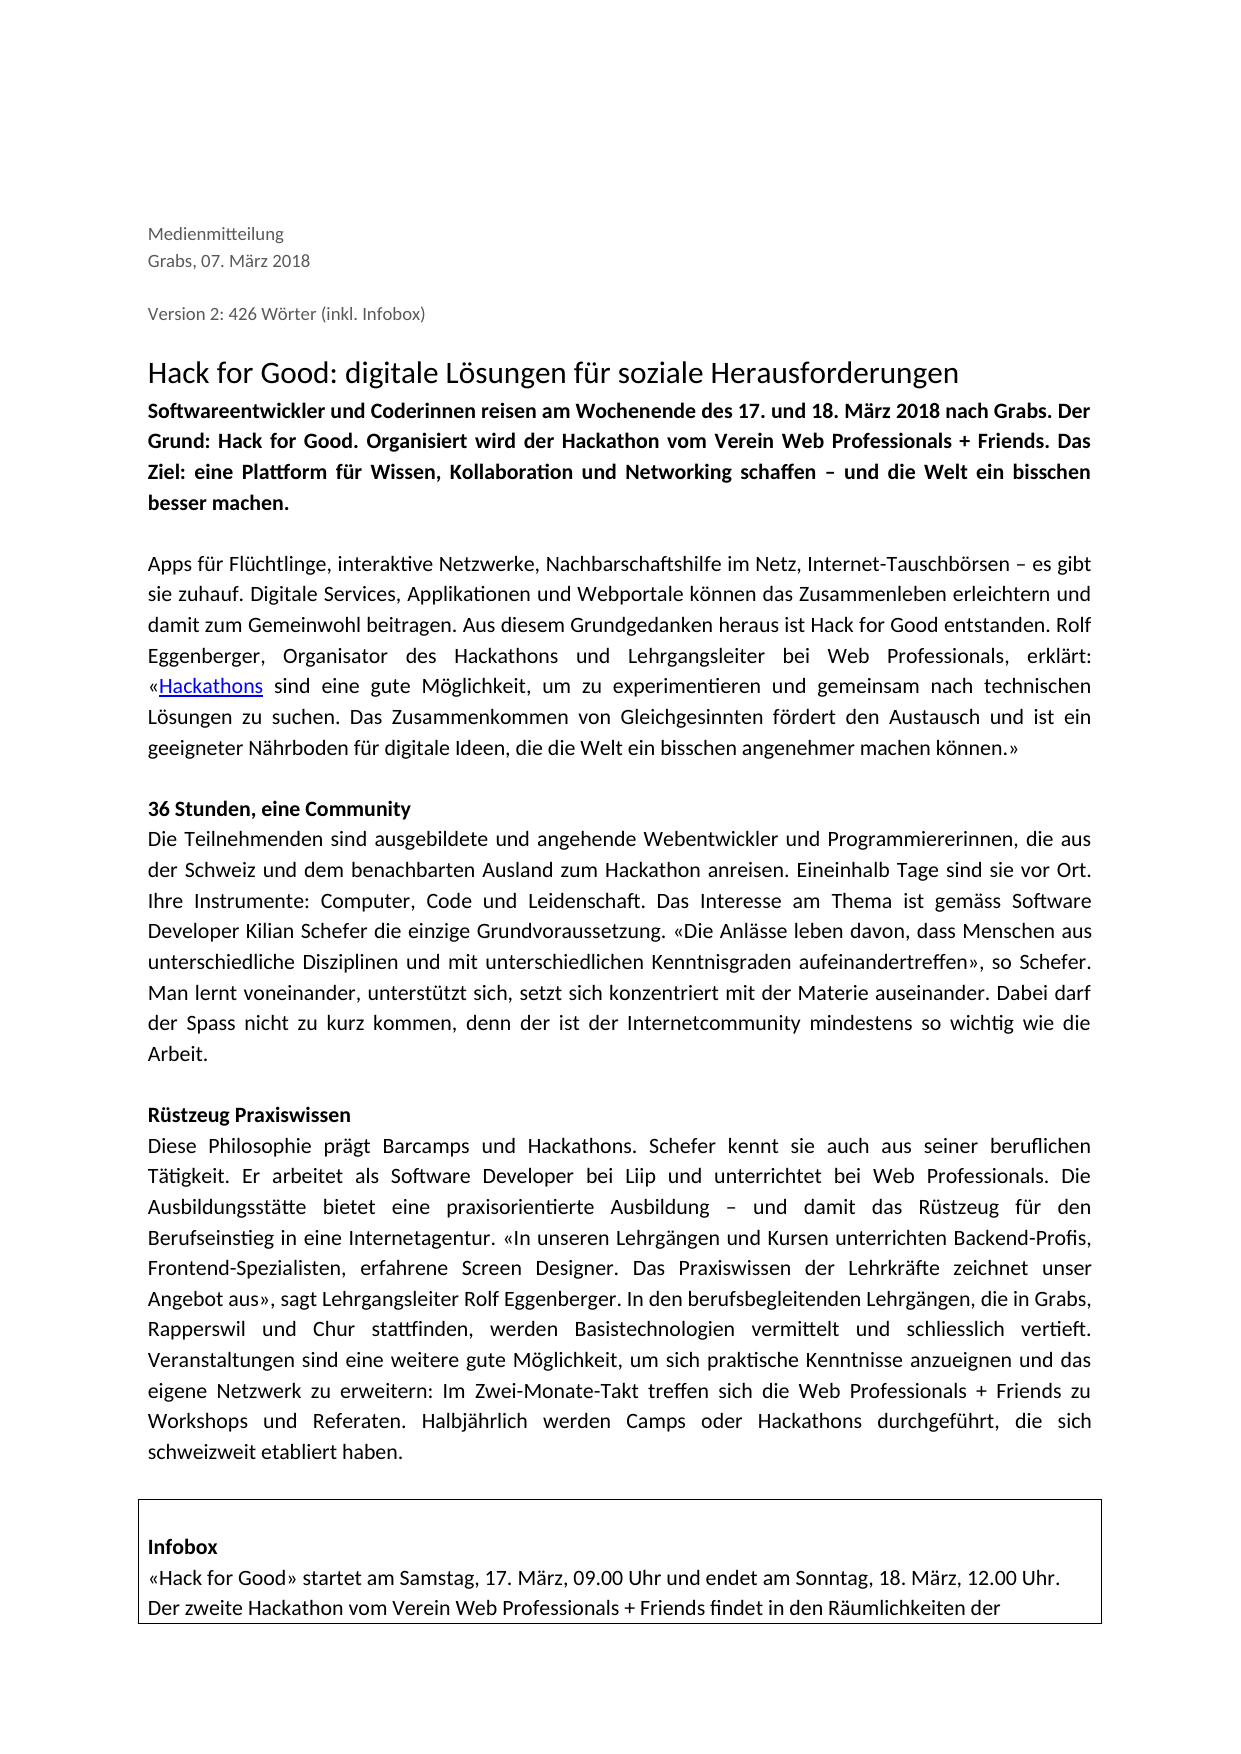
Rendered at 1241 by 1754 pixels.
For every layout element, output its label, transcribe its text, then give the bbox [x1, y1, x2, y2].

text Infobox [139, 1530, 1101, 1560]
text Softwareentwickler und Coderinnen reisen am Wochenende des 17. und 18. März 2018 nach Grabs. Der Grund: Hack for Good. Organisiert wird der Hackathon vom Verein Web Professionals + Friends. Das Ziel: eine Plattform für Wissen, Kollaboration und Networking schaffen – und die Welt ein bisschen besser machen. [148, 397, 1093, 515]
text 36 Stunden, eine Community [148, 795, 1093, 822]
text Apps für Flüchtlinge, interaktive Netzwerke, Nachbarschaftshilfe im Netz, Internet-Tauschbörsen – es gibt sie zuhauf. Digitale Services, Applikationen und Webportale können das Zusammenleben erleichtern und damit zum Gemeinwohl beitragen. Aus diesem Grundgedanken heraus ist Hack for Good entstanden. Rolf Eggenberger, Organisator des Hackathons und Lehrgangsleiter bei Web Professionals, erklärt: «Hackathons sind eine gute Möglichkeit, um zu experimentieren und gemeinsam nach technischen Lösungen zu suchen. Das Zusammenkommen von Gleichgesinnten fördert den Austausch und ist ein geeigneter Nährboden für digitale Ideen, die die Welt ein bisschen angenehmer machen können.» [148, 550, 1093, 760]
text Rüstzeug Praxiswissen [148, 1101, 1093, 1128]
text Die Teilnehmenden sind ausgebildete und angehende Webentwickler und Programmiererinnen, die aus der Schweiz und dem benachbarten Ausland zum Hackathon anreisen. Eineinhalb Tage sind sie vor Ort. Ihre Instrumente: Computer, Code und Leidenschaft. Das Interesse am Thema ist gemäss Software Developer Kilian Schefer die einzige Grundvoraussetzung. «Die Anlässe leben davon, dass Menschen aus unterschiedliche Disziplinen und mit unterschiedlichen Kenntnisgraden aufeinandertreffen», so Schefer. Man lernt voneinander, unterstützt sich, setzt sich konzentriert mit der Materie auseinander. Dabei darf der Spass nicht zu kurz kommen, denn der ist der Internetcommunity mindestens so wichtig wie die Arbeit. [148, 826, 1093, 1067]
text Diese Philosophie prägt Barcamps und Hackathons. Schefer kennt sie auch aus seiner beruflichen Tätigkeit. Er arbeitet als Software Developer bei Liip und unterrichtet bei Web Professionals. Die Ausbildungsstätte bietet eine praxisorientierte Ausbildung – und damit das Rüstzeug für den Berufseinstieg in eine Internetagentur. «In unseren Lehrgängen und Kursen unterrichten Backend-Profis, Frontend-Spezialisten, erfahrene Screen Designer. Das Praxiswissen der Lehrkräfte zeichnet unser Angebot aus», sagt Lehrgangsleiter Rolf Eggenberger. In den berufsbegleitenden Lehrgängen, die in Grabs, Rapperswil und Chur stattfinden, werden Basistechnologien vermittelt und schliesslich vertieft. Veranstaltungen sind eine weitere gute Möglichkeit, um sich praktische Kenntnisse anzueignen und das eigene Netzwerk zu erweitern: Im Zwei-Monate-Takt treffen sich die Web Professionals + Friends zu Workshops und Referaten. Halbjährlich werden Camps oder Hackathons durchgeführt, die sich schweizweit etabliert haben. [148, 1132, 1093, 1465]
text Medienmitteilung Grabs, 07. März 2018 Version 2: 426 Wörter (inkl. Infobox) [148, 223, 1093, 324]
text Hack for Good: digitale Lösungen für soziale Herausforderungen [148, 353, 1093, 391]
